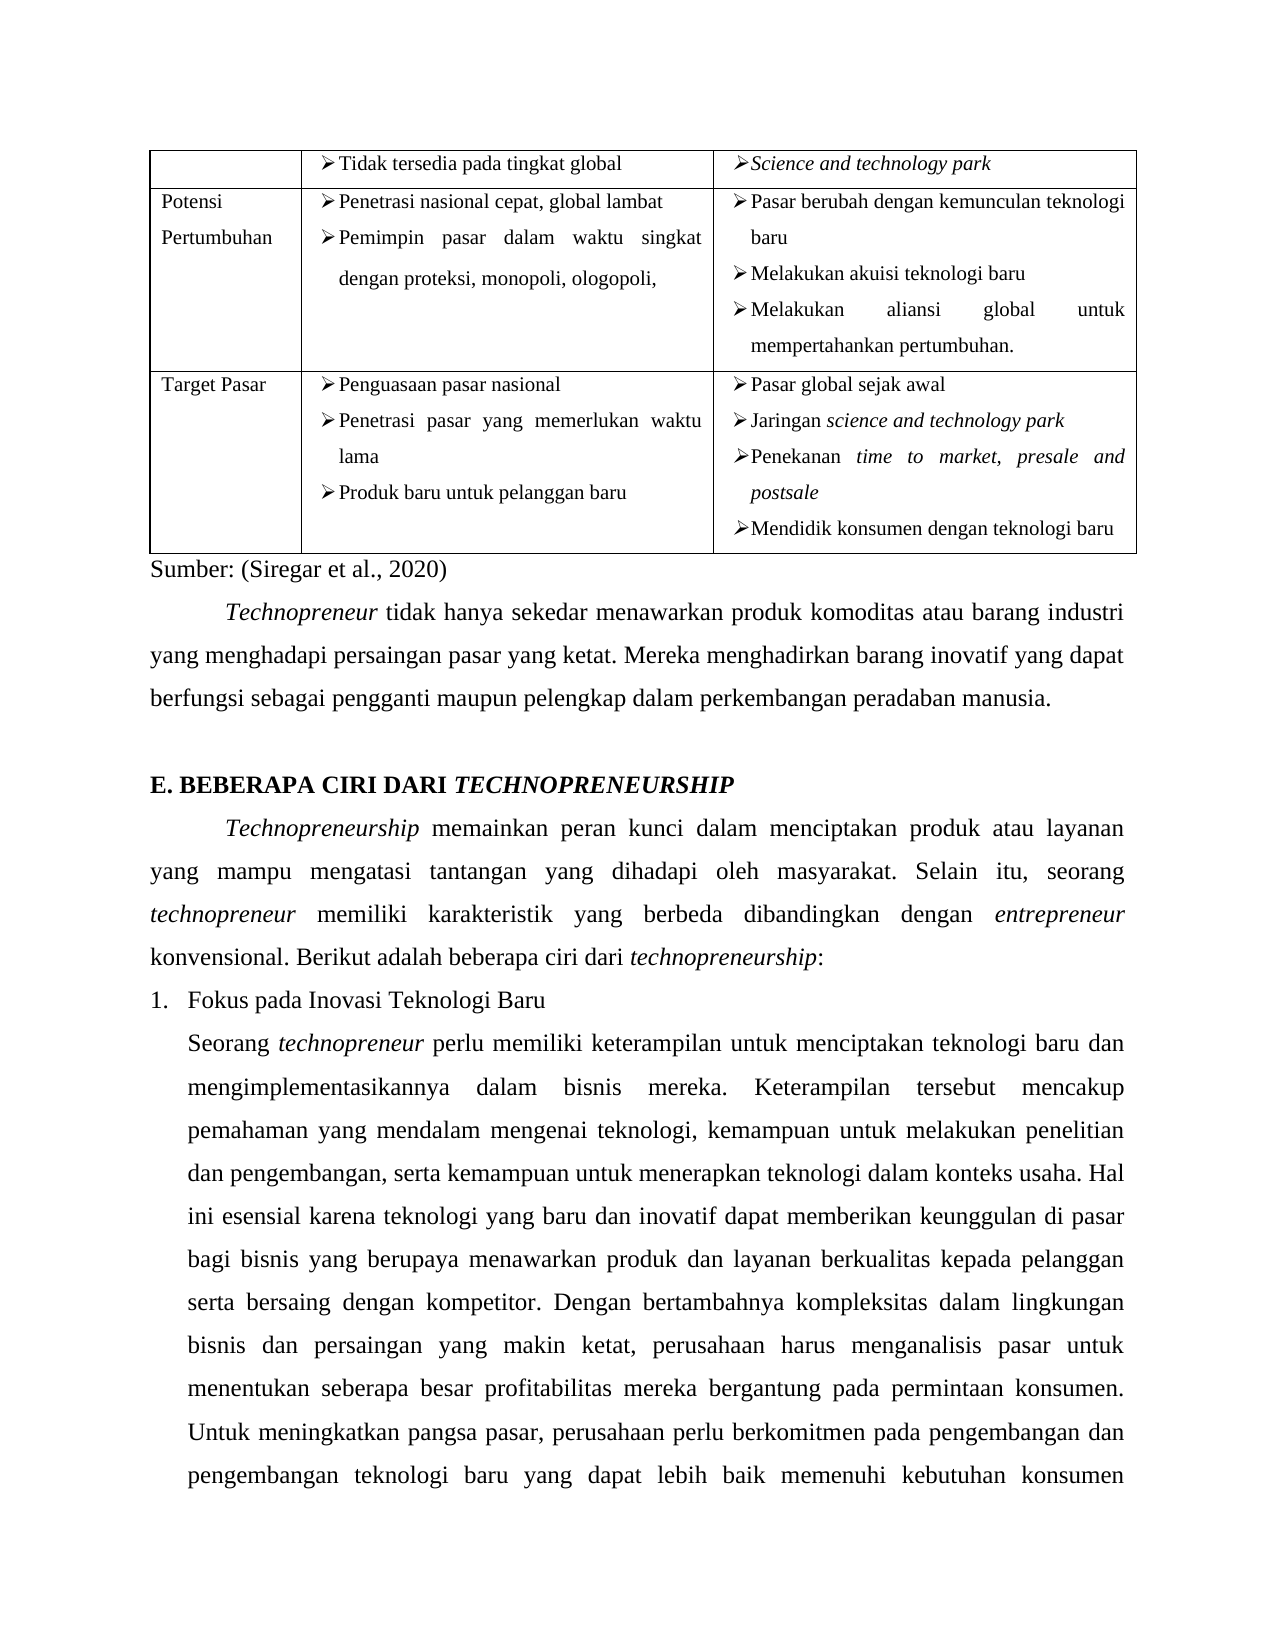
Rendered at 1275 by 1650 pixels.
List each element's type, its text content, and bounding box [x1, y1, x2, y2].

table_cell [714, 151, 1136, 188]
table_cell Target Pasar [151, 372, 301, 553]
table_cell Potensi Pertumbuhan [151, 189, 301, 371]
text Technopreneurship memainkan peran kunci dalam menciptakan produk atau layanan yang mampu mengatasi tantangan yang dihadapi oleh masyarakat. Selain itu, seorang technopreneur memiliki karakteristik yang berbeda dibandingkan dengan entrepreneur konvensional. Berikut adalah beberapa ciri dari technopreneurship: [150, 813, 1125, 971]
text Sumber: (Siregar et al., 2020) [150, 554, 1125, 583]
table_cell Pasar global sejak awal Jaringan science and technology park Penekanan time to market, presale and postsale Mendidik konsumen dengan teknologi baru [714, 372, 1136, 553]
table_cell Pasar berubah dengan kemunculan teknologi baru Melakukan akuisi teknologi baru Melakukan aliansi global untuk mempertahankan pertumbuhan. [714, 189, 1136, 371]
list Fokus pada Inovasi Teknologi Baru [150, 985, 1125, 1014]
table_cell Penguasaan pasar nasional Penetrasi pasar yang memerlukan waktu lama Produk baru untuk pelanggan baru [302, 372, 713, 553]
text Technopreneur tidak hanya sekedar menawarkan produk komoditas atau barang industri yang menghadapi persaingan pasar yang ketat. Mereka menghadirkan barang inovatif yang dapat berfungsi sebagai pengganti maupun pelengkap dalam perkembangan peradaban manusia. [150, 597, 1125, 712]
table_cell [151, 151, 301, 188]
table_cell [302, 151, 713, 188]
table_cell Penetrasi nasional cepat, global lambat Pemimpin pasar dalam waktu singkat dengan proteksi, monopoli, ologopoli, [302, 189, 713, 371]
text E. BEBERAPA CIRI DARI TECHNOPRENEURSHIP [150, 770, 1125, 798]
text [187, 1028, 1125, 1488]
